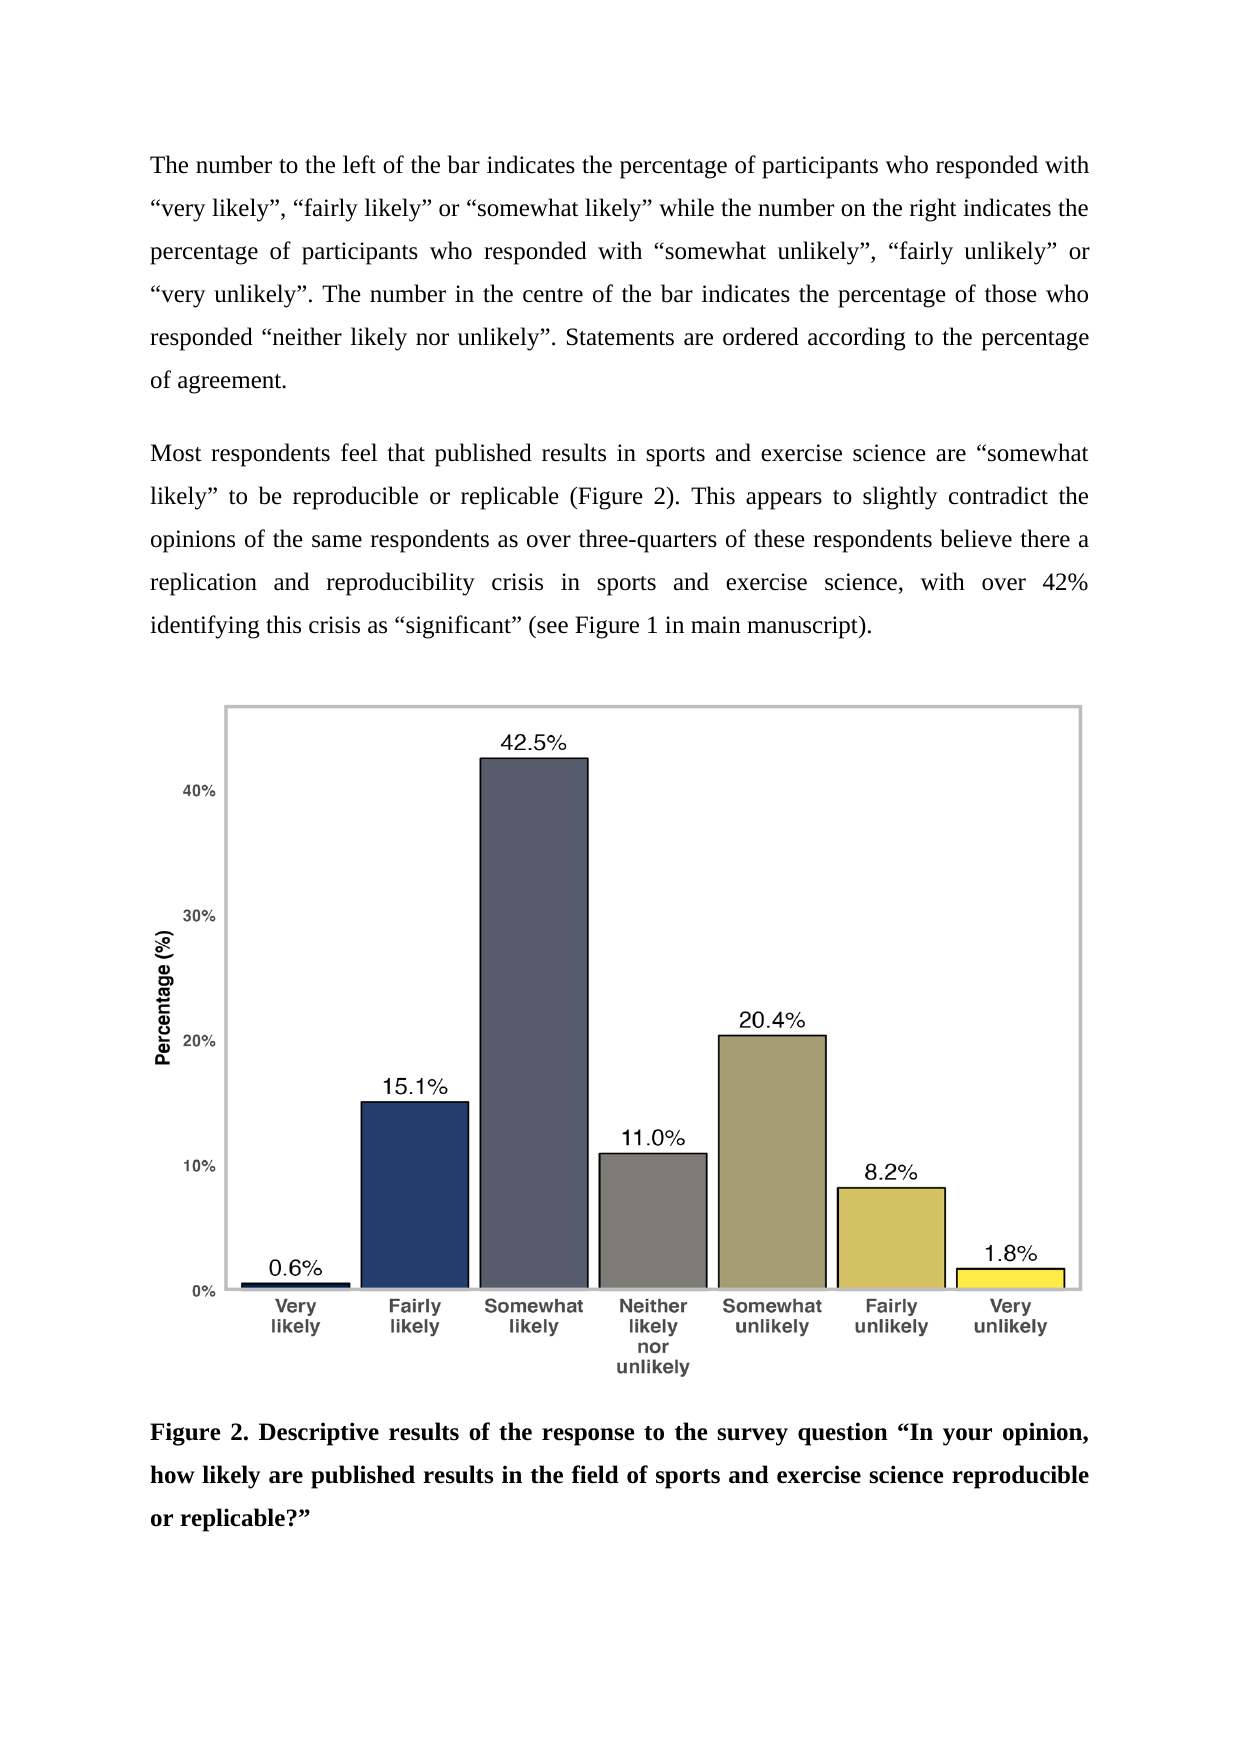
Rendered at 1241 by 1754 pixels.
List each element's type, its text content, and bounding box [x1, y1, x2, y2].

text Figure 2. Descriptive results of the response to the survey question “In your opinion, how likely are published results in the field of sports and exercise science reproducible or replicable?” [150, 1417, 1090, 1532]
text The number to the left of the bar indicates the percentage of participants who responded with “very likely”, “fairly likely” or “somewhat likely” while the number on the right indicates the percentage of participants who responded with “somewhat unlikely”, “fairly unlikely” or “very unlikely”. The number in the centre of the bar indicates the percentage of those who responded “neither likely nor unlikely”. Statements are ordered according to the percentage of agreement. [150, 150, 1090, 394]
picture [150, 696, 1091, 1406]
text Most respondents feel that published results in sports and exercise science are “somewhat likely” to be reproducible or replicable (Figure 2). This appears to slightly contradict the opinions of the same respondents as over three-quarters of these respondents believe there a replication and reproducibility crisis in sports and exercise science, with over 42% identifying this crisis as “significant” (see Figure 1 in main manuscript). [150, 438, 1090, 639]
